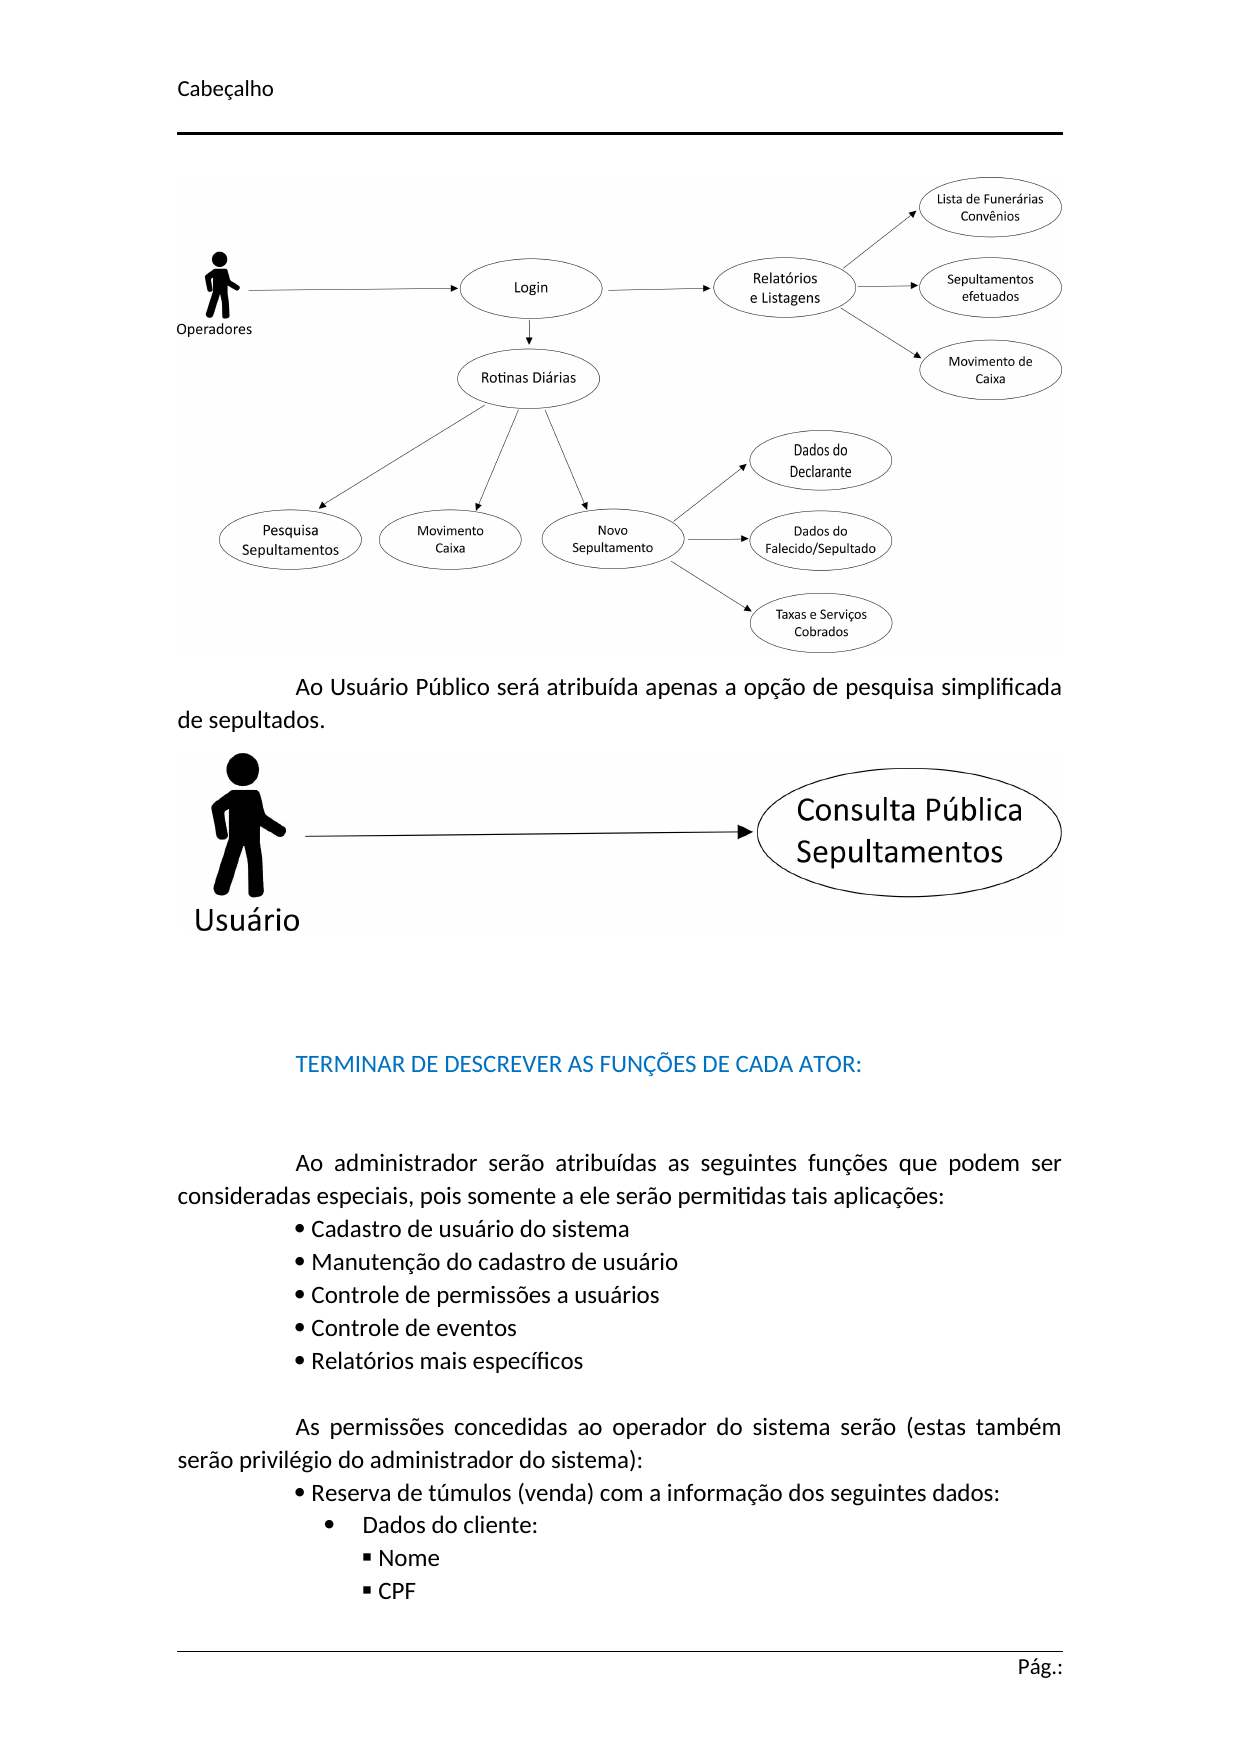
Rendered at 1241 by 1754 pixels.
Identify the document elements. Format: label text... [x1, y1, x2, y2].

list CPF [243, 1576, 1063, 1606]
list Nome [243, 1543, 1063, 1573]
text TERMINAR DE DESCREVER AS FUNÇÕES DE CADA ATOR: [177, 1048, 1063, 1079]
list Reserva de túmulos (venda) com a informação dos seguintes dados: [177, 1477, 1063, 1507]
list Manutenção do cadastro de usuário [177, 1246, 1063, 1277]
picture [177, 177, 1062, 653]
list Ao administrador serão atribuídas as seguintes funções que podem ser consideradas especiais, pois somente a ele serão permitidas tais aplicações: [177, 1148, 1063, 1211]
list Controle de eventos [177, 1312, 1063, 1343]
list Relatórios mais específicos [177, 1345, 1063, 1376]
picture [177, 753, 1062, 931]
list As permissões concedidas ao operador do sistema serão (estas também serão privilégio do administrador do sistema): [177, 1411, 1063, 1474]
text Ao Usuário Público será atribuída apenas a opção de pesquisa simplificada de sepultados. [177, 671, 1063, 735]
list Controle de permissões a usuários [177, 1279, 1063, 1310]
list Dados do cliente: [325, 1510, 1063, 1540]
list Cadastro de usuário do sistema [177, 1213, 1063, 1244]
